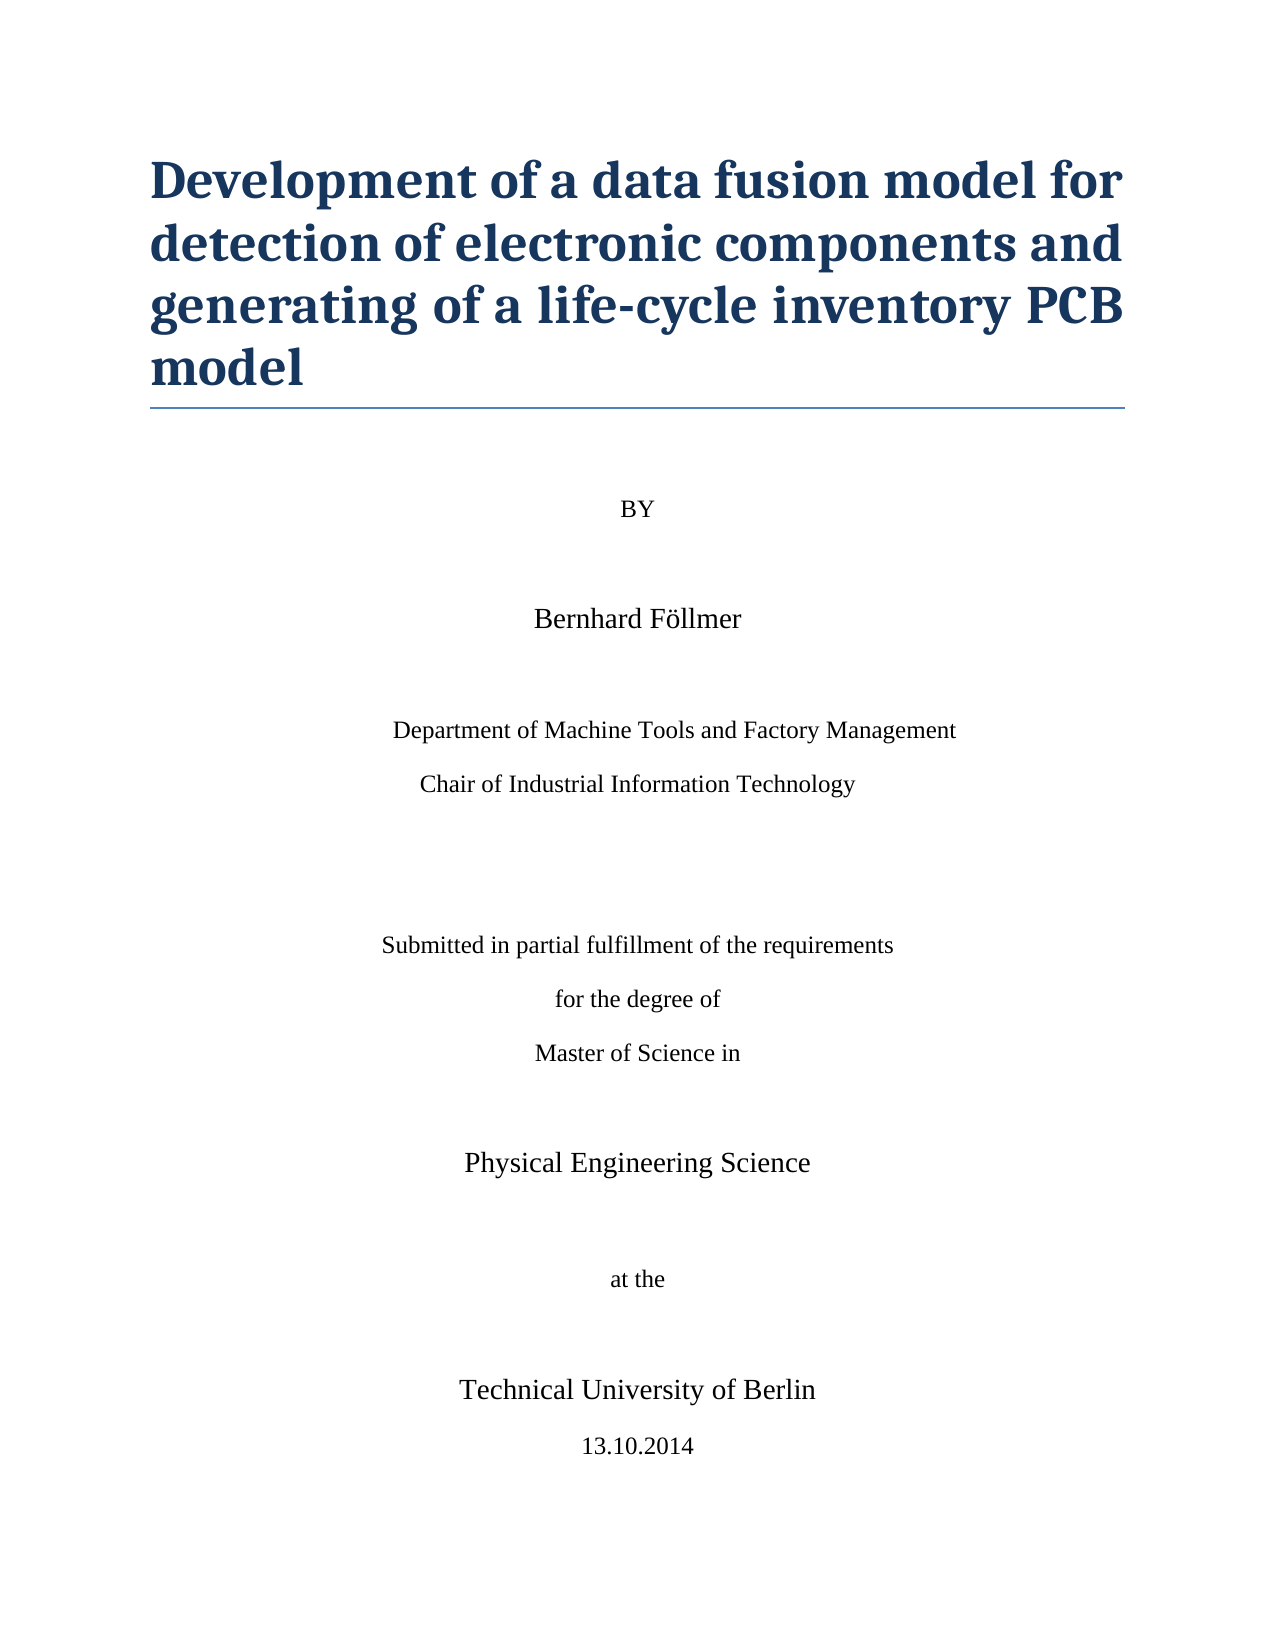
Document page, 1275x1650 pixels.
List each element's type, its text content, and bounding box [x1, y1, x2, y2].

title Development of a data fusion model for detection of electronic components and generating of a life-cycle inventory PCB model [150, 150, 1125, 407]
text for the degree of [150, 984, 1125, 1013]
text Department of Machine Tools and Factory Management [150, 715, 1125, 743]
text at the [150, 1264, 1125, 1293]
text Master of Science in [150, 1038, 1125, 1067]
text Physical Engineering Science [150, 1146, 1125, 1179]
text Chair of Industrial Information Technology [150, 769, 1125, 797]
text Submitted in partial fulfillment of the requirements [150, 930, 1125, 959]
text 13.10.2014 [150, 1431, 1125, 1460]
text Bernhard Föllmer [150, 602, 1125, 635]
text BY [150, 494, 1125, 523]
text Technical University of Berlin [150, 1372, 1125, 1406]
